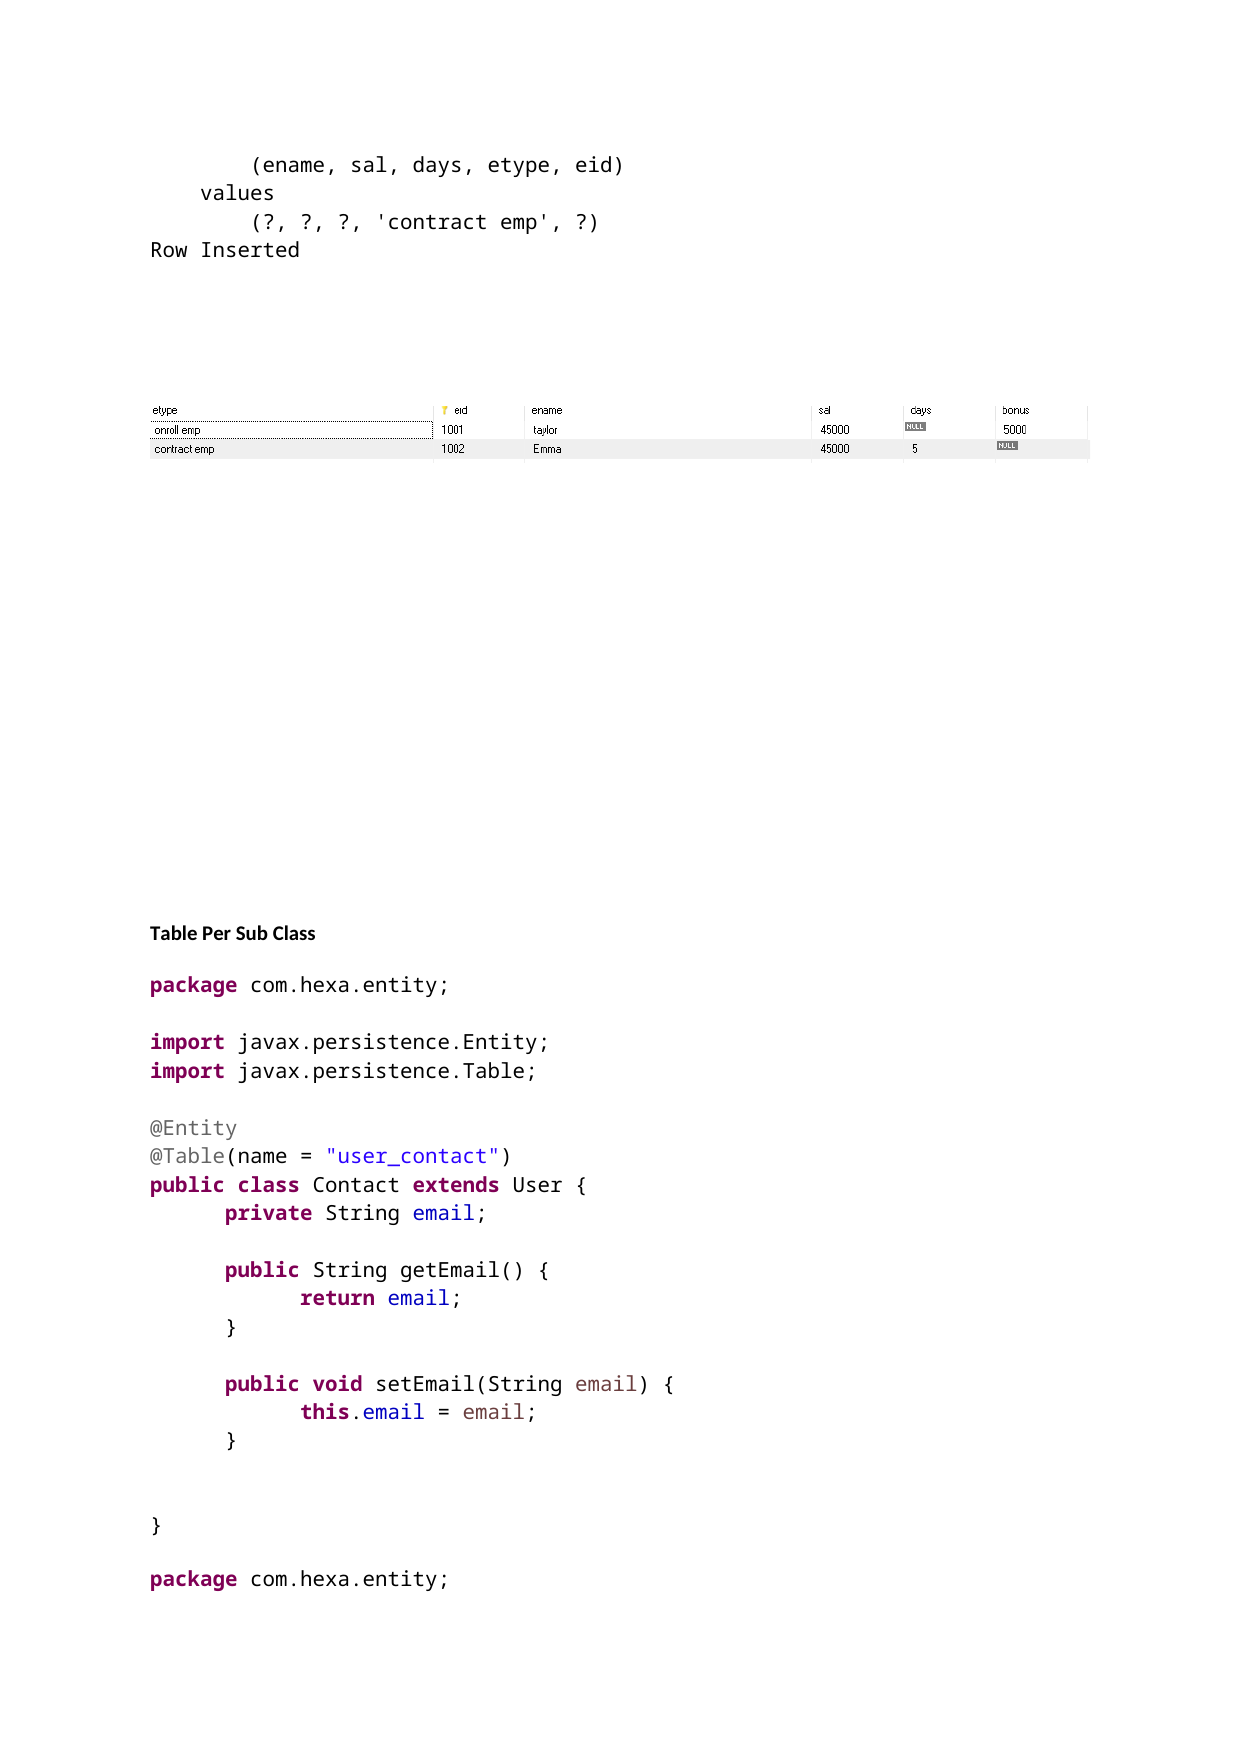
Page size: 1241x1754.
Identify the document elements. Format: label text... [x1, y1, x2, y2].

text Row Inserted [150, 235, 1090, 264]
text import javax.persistence.Table; [150, 1056, 1090, 1084]
text (?, ?, ?, 'contract emp', ?) [150, 207, 1090, 235]
text package com.hexa.entity; [150, 971, 1090, 999]
text } [150, 1510, 1090, 1538]
text @Table(name = "user_contact") [150, 1141, 1090, 1170]
text public void setEmail(String email) { [150, 1369, 1090, 1397]
text private String email; [150, 1198, 1090, 1227]
text (ename, sal, days, etype, eid) [150, 150, 1090, 178]
text } [150, 1312, 1090, 1340]
text @Entity [150, 1113, 1090, 1141]
text Table Per Sub Class [150, 920, 1090, 945]
picture [150, 406, 1091, 463]
text import javax.persistence.Entity; [150, 1027, 1090, 1056]
text public class Contact extends User { [150, 1170, 1090, 1198]
text return email; [150, 1283, 1090, 1312]
text } [150, 1426, 1090, 1454]
text values [150, 178, 1090, 207]
text package com.hexa.entity; [150, 1564, 1090, 1592]
text this.email = email; [150, 1397, 1090, 1426]
text public String getEmail() { [150, 1255, 1090, 1283]
